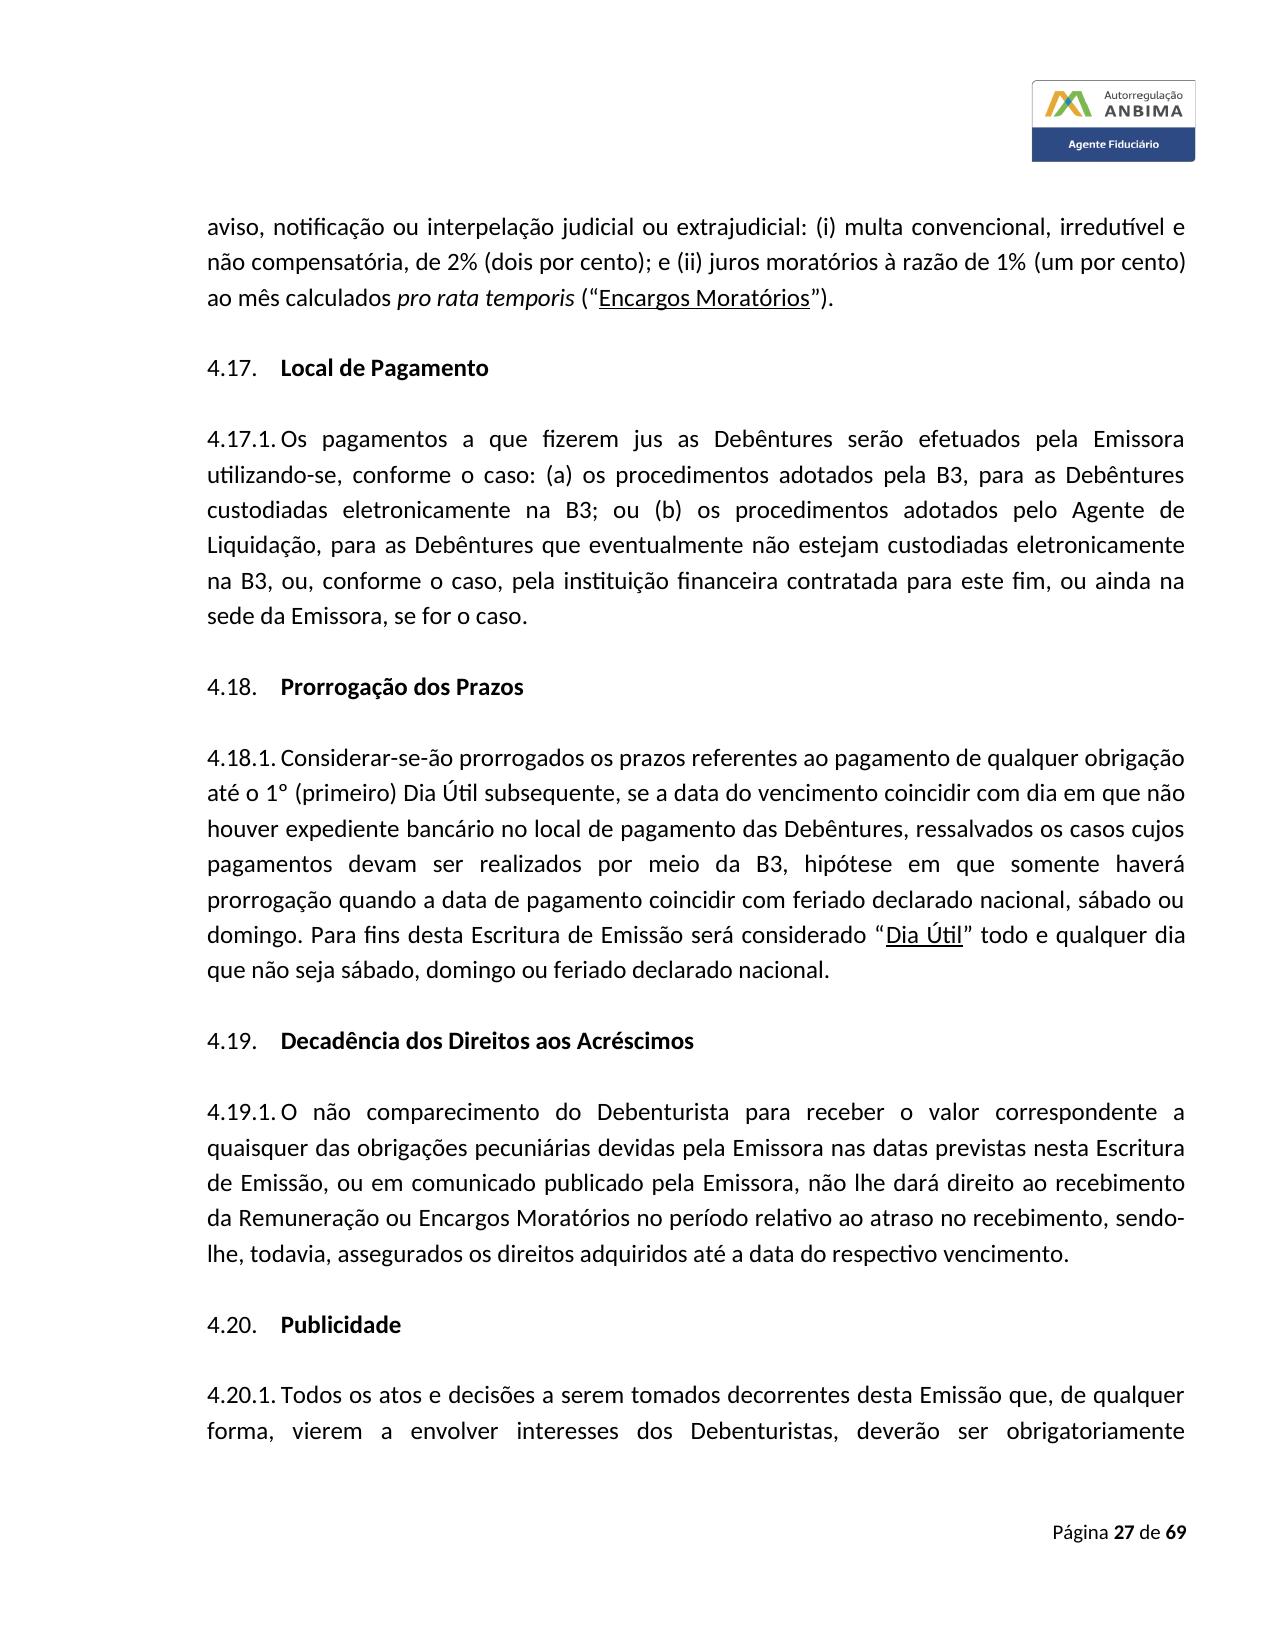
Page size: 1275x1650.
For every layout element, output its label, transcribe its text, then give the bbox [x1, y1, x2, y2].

list Prorrogação dos Prazos [207, 667, 1186, 703]
list Considerar-se-ão prorrogados os prazos referentes ao pagamento de qualquer obrigação até o 1º (primeiro) Dia Útil subsequente, se a data do vencimento coincidir com dia em que não houver expediente bancário no local de pagamento das Debêntures, ressalvados os casos cujos pagamentos devam ser realizados por meio da B3, hipótese em que somente haverá prorrogação quando a data de pagamento coincidir com feriado declarado nacional, sábado ou domingo. Para fins desta Escritura de Emissão será considerado “Dia Útil” todo e qualquer dia que não seja sábado, domingo ou feriado declarado nacional. [207, 738, 1186, 986]
list Local de Pagamento [207, 348, 1186, 384]
list Os pagamentos a que fizerem jus as Debêntures serão efetuados pela Emissora utilizando-se, conforme o caso: (a) os procedimentos adotados pela B3, para as Debêntures custodiadas eletronicamente na B3; ou (b) os procedimentos adotados pelo Agente de Liquidação, para as Debêntures que eventualmente não estejam custodiadas eletronicamente na B3, ou, conforme o caso, pela instituição financeira contratada para este fim, ou ainda na sede da Emissora, se for o caso. [207, 419, 1186, 632]
picture [1031, 80, 1196, 162]
list Decadência dos Direitos aos Acréscimos [207, 1021, 1186, 1057]
list Publicidade [207, 1305, 1186, 1340]
list O não comparecimento do Debenturista para receber o valor correspondente a quaisquer das obrigações pecuniárias devidas pela Emissora nas datas previstas nesta Escritura de Emissão, ou em comunicado publicado pela Emissora, não lhe dará direito ao recebimento da Remuneração ou Encargos Moratórios no período relativo ao atraso no recebimento, sendo-lhe, todavia, assegurados os direitos adquiridos até a data do respectivo vencimento. [207, 1092, 1186, 1269]
